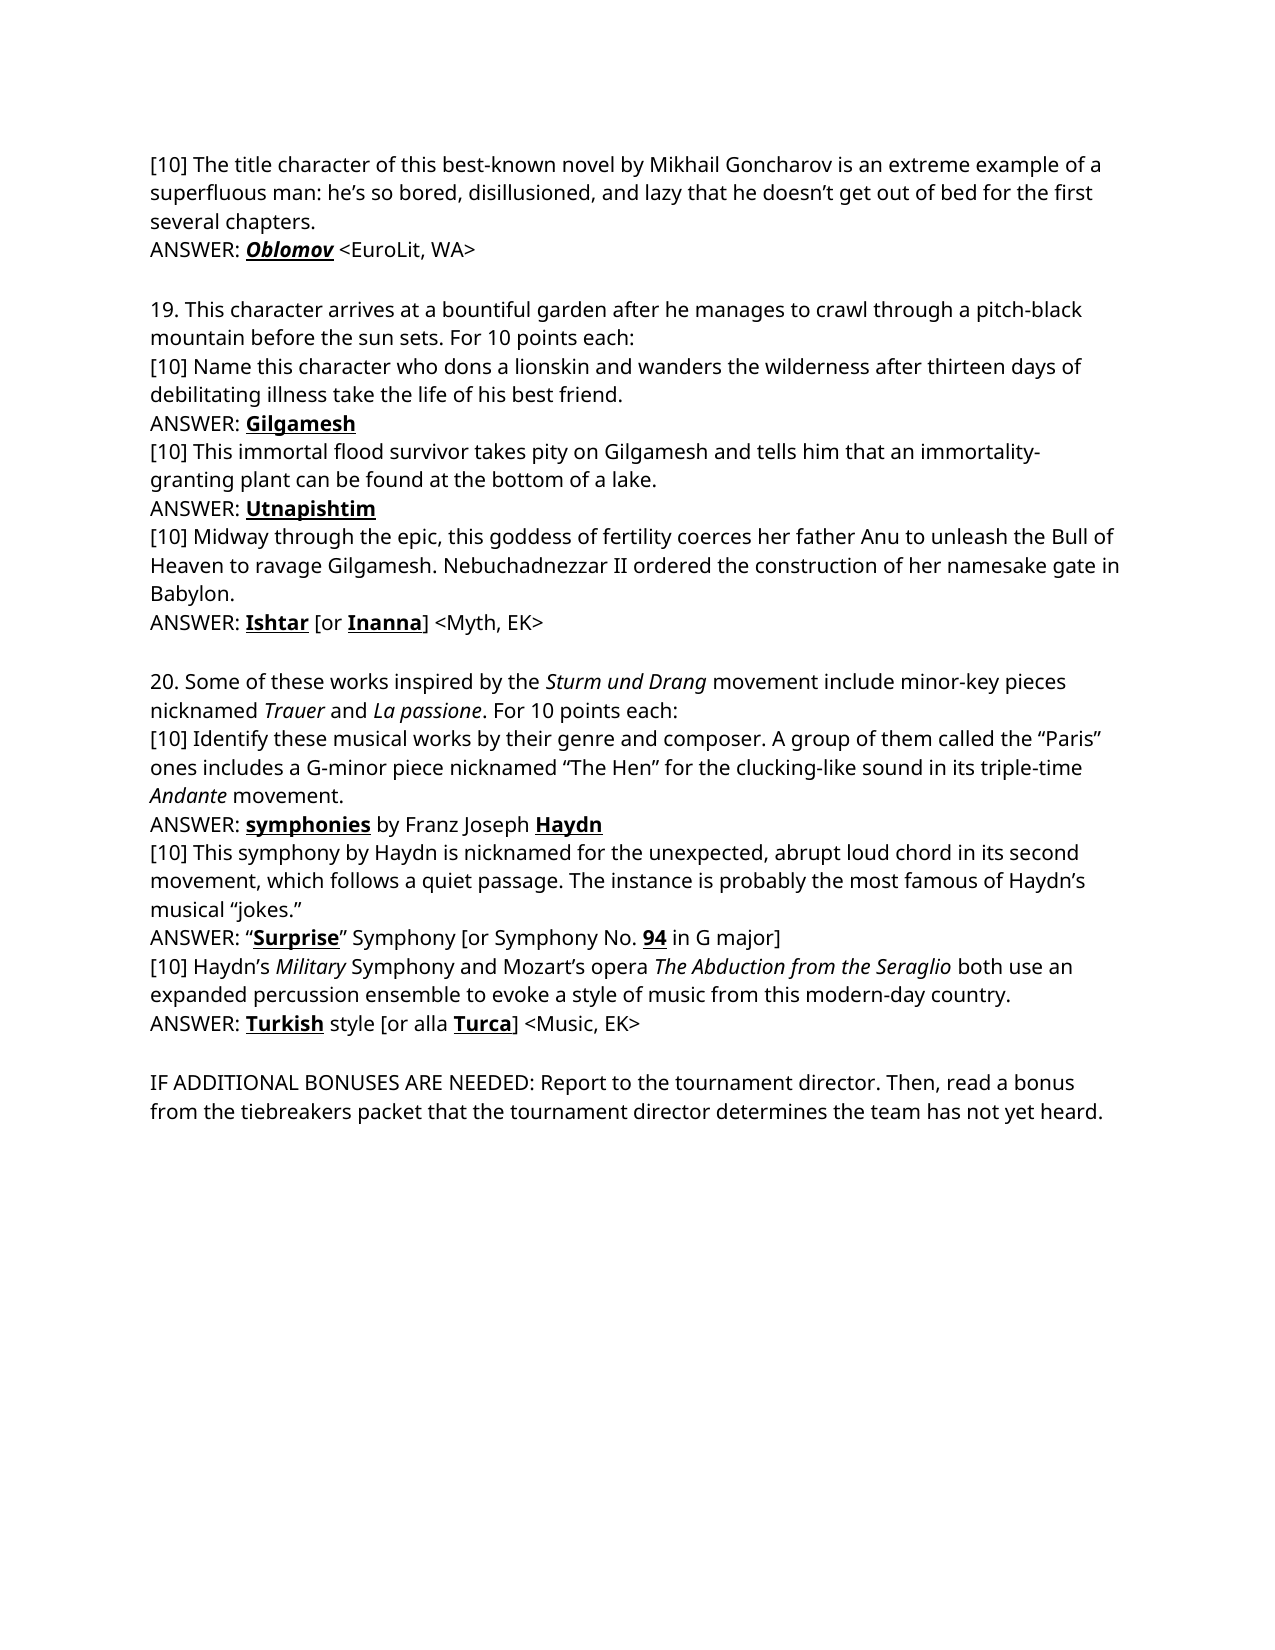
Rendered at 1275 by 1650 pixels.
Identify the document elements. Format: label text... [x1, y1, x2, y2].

text ANSWER: Ishtar [or Inanna] <Myth, EK> [150, 608, 1125, 636]
text ANSWER: symphonies by Franz Joseph Haydn [150, 810, 1125, 838]
text ANSWER: “Surprise” Symphony [or Symphony No. 94 in G major] [150, 923, 1125, 952]
text ANSWER: Gilgamesh [150, 409, 1125, 437]
text [10] Identify these musical works by their genre and composer. A group of them called the “Paris” ones includes a G-minor piece nicknamed “The Hen” for the clucking-like sound in its triple-time Andante movement. [150, 724, 1125, 810]
text 19. This character arrives at a bountiful garden after he manages to crawl through a pitch-black mountain before the sun sets. For 10 points each: [150, 295, 1125, 352]
text [10] This symphony by Haydn is nicknamed for the unexpected, abrupt loud chord in its second movement, which follows a quiet passage. The instance is probably the most famous of Haydn’s musical “jokes.” [150, 838, 1125, 923]
text [10] Name this character who dons a lionskin and wanders the wilderness after thirteen days of debilitating illness take the life of his best friend. [150, 352, 1125, 409]
text [10] Haydn’s Military Symphony and Mozart’s opera The Abduction from the Seraglio both use an expanded percussion ensemble to evoke a style of music from this modern-day country. [150, 952, 1125, 1009]
text ANSWER: Turkish style [or alla Turca] <Music, EK> [150, 1009, 1125, 1037]
text [10] This immortal flood survivor takes pity on Gilgamesh and tells him that an immortality-granting plant can be found at the bottom of a lake. [150, 437, 1125, 494]
text ANSWER: Utnapishtim [150, 494, 1125, 522]
text ANSWER: Oblomov <EuroLit, WA> [150, 235, 1125, 264]
text [10] The title character of this best-known novel by Mikhail Goncharov is an extreme example of a superfluous man: he’s so bored, disillusioned, and lazy that he doesn’t get out of bed for the first several chapters. [150, 150, 1125, 235]
text IF ADDITIONAL BONUSES ARE NEEDED: Report to the tournament director. Then, read a bonus from the tiebreakers packet that the tournament director determines the team has not yet heard. [150, 1068, 1125, 1125]
text 20. Some of these works inspired by the Sturm und Drang movement include minor-key pieces nicknamed Trauer and La passione. For 10 points each: [150, 667, 1125, 724]
text [10] Midway through the epic, this goddess of fertility coerces her father Anu to unleash the Bull of Heaven to ravage Gilgamesh. Nebuchadnezzar II ordered the construction of her namesake gate in Babylon. [150, 522, 1125, 608]
